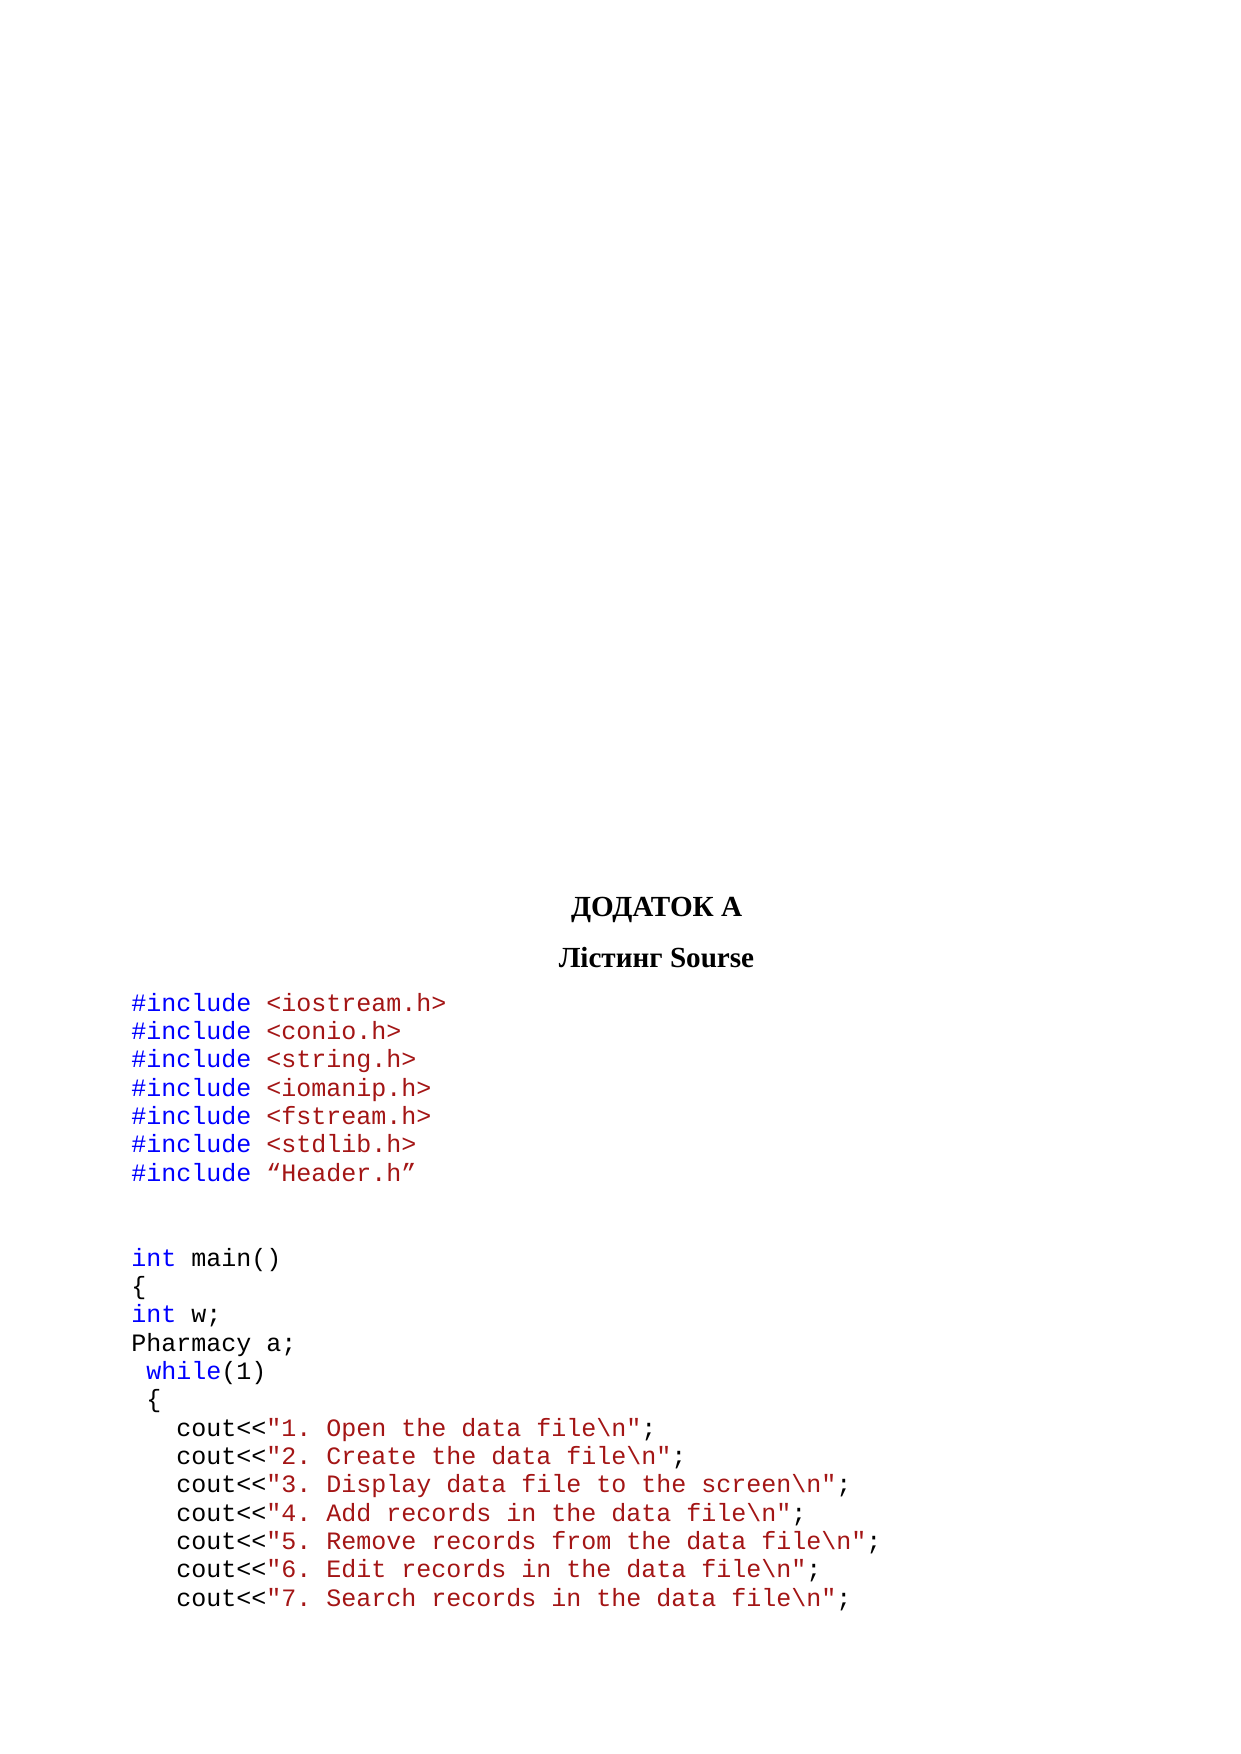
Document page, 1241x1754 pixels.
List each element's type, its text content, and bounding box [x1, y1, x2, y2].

subtitle Лістинг Sourse [131, 940, 1181, 973]
text cout<<"1. Open the data file\n"; [131, 1415, 1181, 1443]
text #include “Header.h” [131, 1160, 1181, 1188]
text { [131, 1273, 1181, 1302]
text int w; [131, 1302, 1181, 1330]
text #include <conio.h> [131, 1018, 1181, 1047]
text #include <fstream.h> [131, 1103, 1181, 1132]
text Pharmacy a; [131, 1330, 1181, 1358]
text cout<<"3. Display data file to the screen\n"; [131, 1472, 1181, 1500]
text cout<<"4. Add records in the data file\n"; [131, 1500, 1181, 1528]
text #include <iomanip.h> [131, 1075, 1181, 1103]
text int main() [131, 1245, 1181, 1273]
text #include <iostream.h> [131, 990, 1181, 1018]
text cout<<"7. Search records in the data file\n"; [131, 1585, 1181, 1613]
text #include <stdlib.h> [131, 1132, 1181, 1160]
text { [131, 1387, 1181, 1415]
text #include <string.h> [131, 1047, 1181, 1075]
subtitle ДОДАТОК А [131, 889, 1181, 923]
text cout<<"6. Edit records in the data file\n"; [131, 1557, 1181, 1585]
text while(1) [131, 1358, 1181, 1387]
text cout<<"5. Remove records from the data file\n"; [131, 1528, 1181, 1557]
text cout<<"2. Create the data file\n"; [131, 1443, 1181, 1472]
